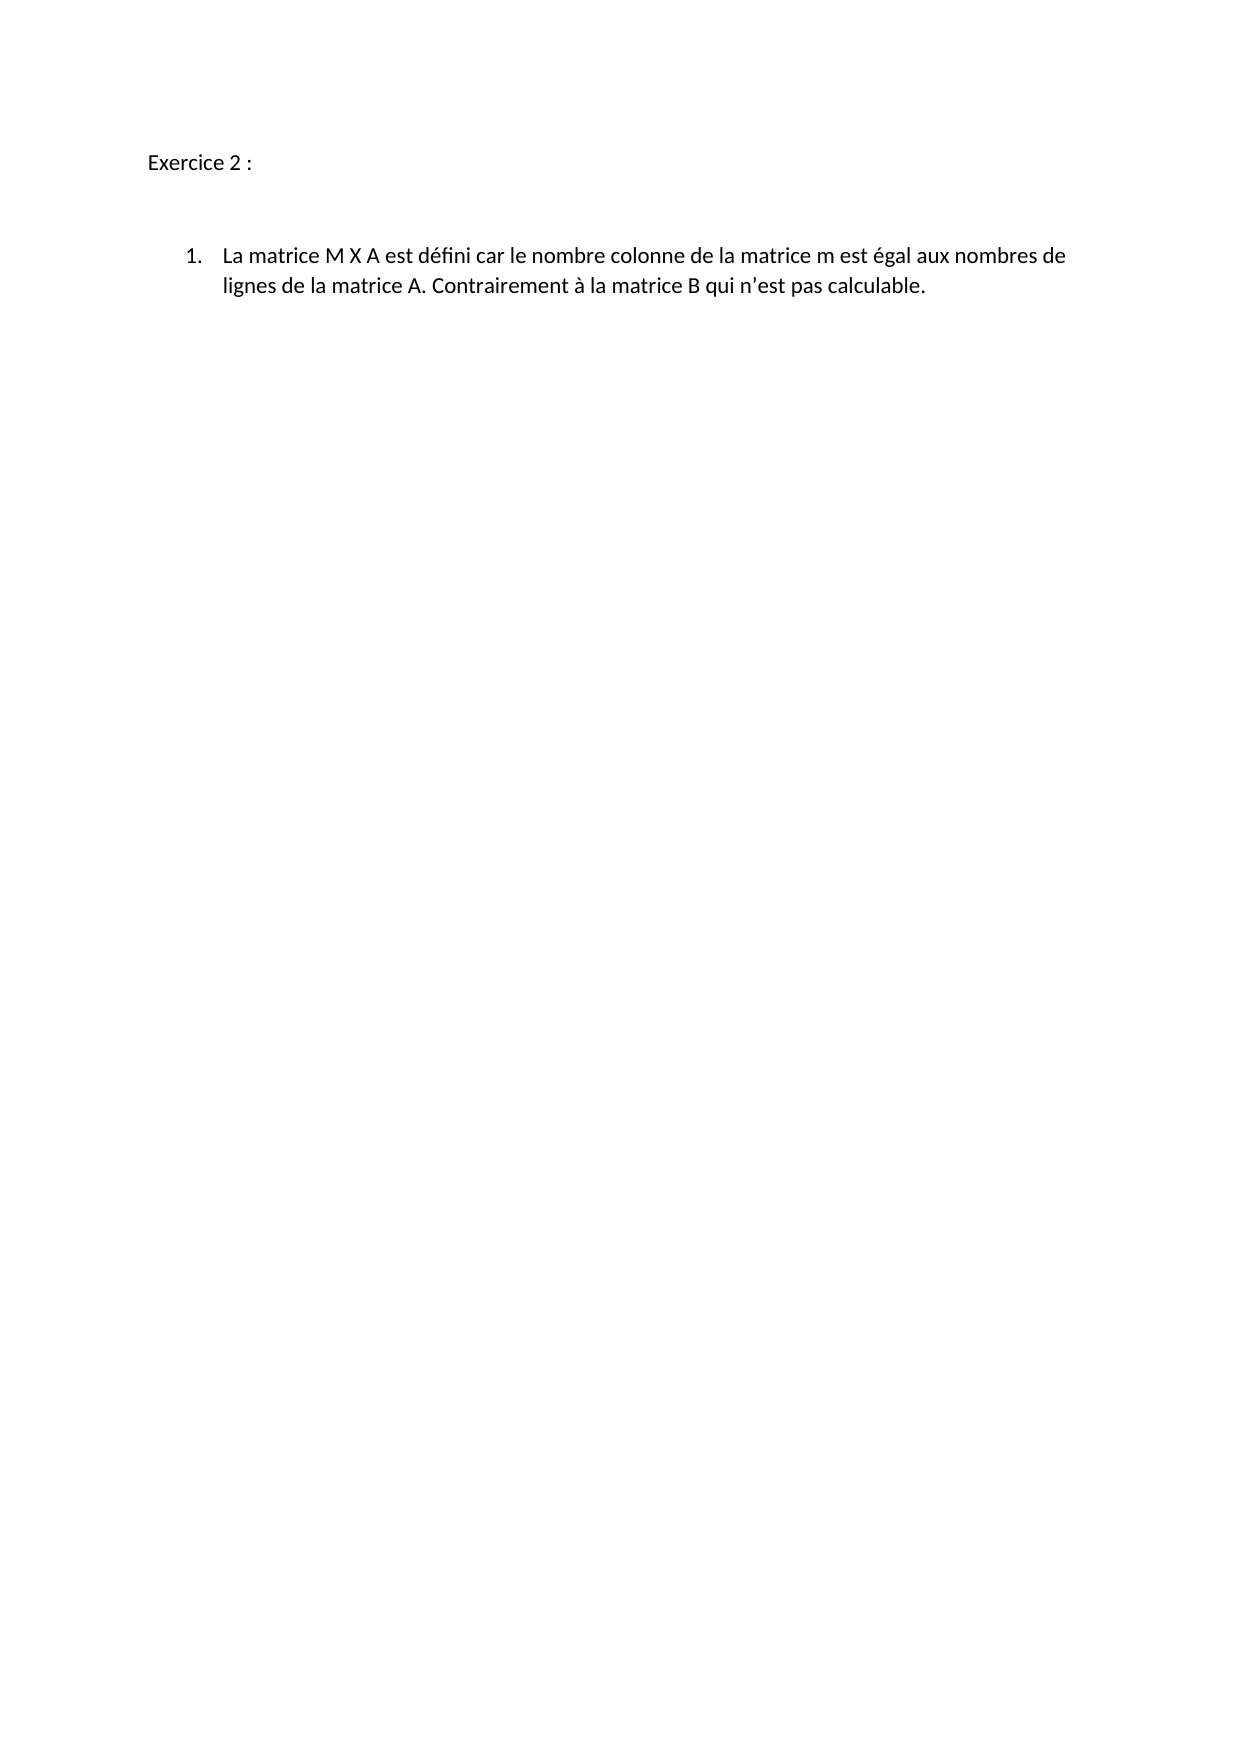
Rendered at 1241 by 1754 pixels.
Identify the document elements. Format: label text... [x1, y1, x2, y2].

list La matrice M X A est défini car le nombre colonne de la matrice m est égal aux nombres de lignes de la matrice A. Contrairement à la matrice B qui n’est pas calculable. [185, 241, 1093, 299]
text Exercice 2 : [148, 148, 1093, 176]
